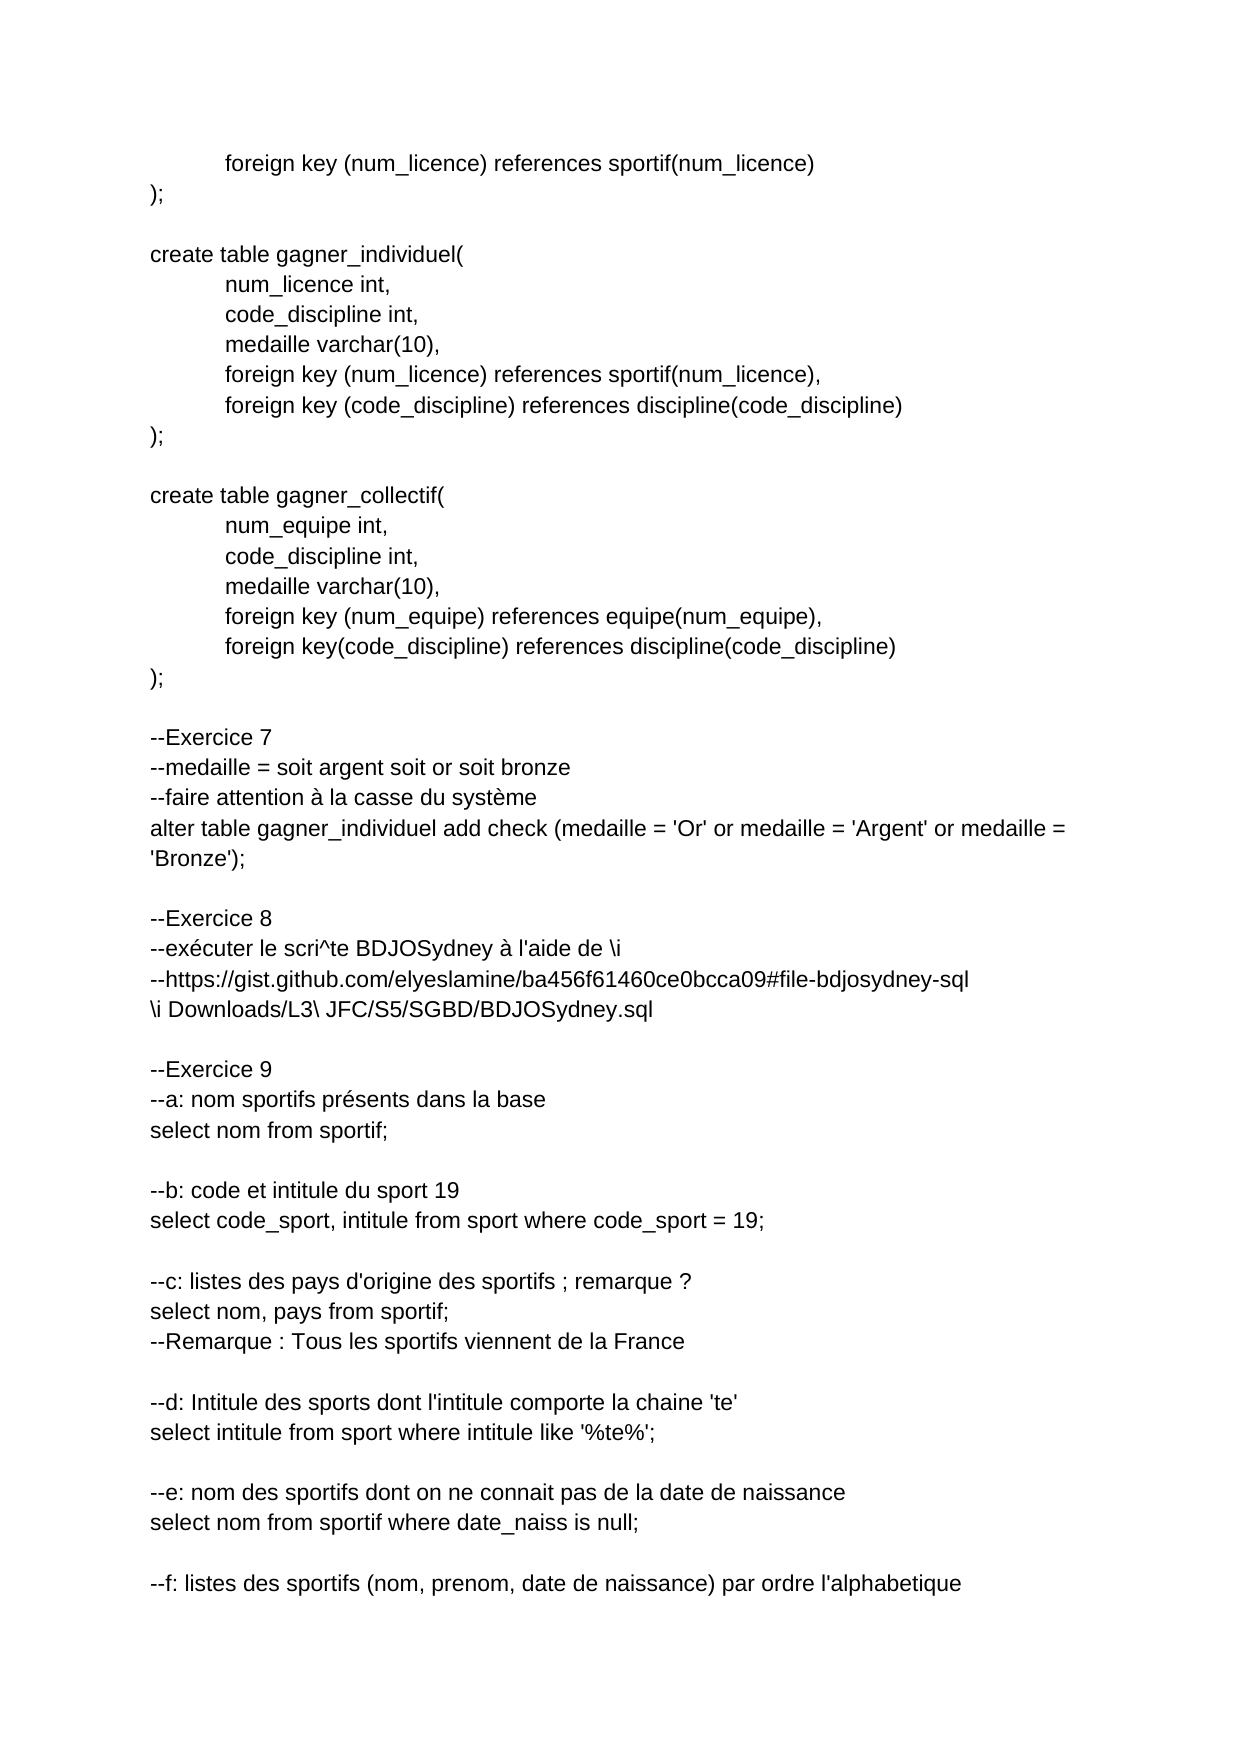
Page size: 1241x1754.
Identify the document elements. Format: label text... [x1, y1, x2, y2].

text --a: nom sportifs présents dans la base [150, 1086, 1090, 1113]
text ); [150, 180, 1090, 207]
text --e: nom des sportifs dont on ne connait pas de la date de naissance [150, 1479, 1090, 1506]
text ); [150, 422, 1090, 448]
text select nom from sportif; [150, 1117, 1090, 1143]
text --https://gist.github.com/elyeslamine/ba456f61460ce0bcca09#file-bdjosydney-sql [150, 966, 1090, 992]
text code_discipline int, [150, 301, 1090, 327]
text select nom, pays from sportif; [150, 1298, 1090, 1324]
text foreign key (code_discipline) references discipline(code_discipline) [150, 392, 1090, 418]
text create table gagner_collectif( [150, 482, 1090, 509]
text --f: listes des sportifs (nom, prenom, date de naissance) par ordre l'alphabetique [150, 1570, 1090, 1596]
text alter table gagner_individuel add check (medaille = 'Or' or medaille = 'Argent' or medaille = 'Bronze'); [150, 814, 1090, 871]
text create table gagner_individuel( [150, 241, 1090, 267]
text medaille varchar(10), [150, 573, 1090, 599]
text \i Downloads/L3\ JFC/S5/SGBD/BDJOSydney.sql [150, 996, 1090, 1022]
text --Exercice 9 [150, 1056, 1090, 1083]
text select nom from sportif where date_naiss is null; [150, 1509, 1090, 1536]
text ); [150, 663, 1090, 690]
text foreign key (num_licence) references sportif(num_licence) [150, 150, 1090, 176]
text foreign key (num_licence) references sportif(num_licence), [150, 361, 1090, 388]
text --Exercice 8 [150, 905, 1090, 932]
text num_equipe int, [150, 512, 1090, 539]
text foreign key(code_discipline) references discipline(code_discipline) [150, 633, 1090, 660]
text select intitule from sport where intitule like '%te%'; [150, 1419, 1090, 1445]
text --b: code et intitule du sport 19 [150, 1177, 1090, 1203]
text foreign key (num_equipe) references equipe(num_equipe), [150, 603, 1090, 629]
text --medaille = soit argent soit or soit bronze [150, 754, 1090, 781]
text --Remarque : Tous les sportifs viennent de la France [150, 1328, 1090, 1354]
text select code_sport, intitule from sport where code_sport = 19; [150, 1207, 1090, 1234]
text --exécuter le scri^te BDJOSydney à l'aide de \i [150, 935, 1090, 962]
text num_licence int, [150, 271, 1090, 297]
text --c: listes des pays d'origine des sportifs ; remarque ? [150, 1268, 1090, 1294]
text code_discipline int, [150, 543, 1090, 569]
text --faire attention à la casse du système [150, 784, 1090, 811]
text --Exercice 7 [150, 724, 1090, 750]
text medaille varchar(10), [150, 331, 1090, 358]
text --d: Intitule des sports dont l'intitule comporte la chaine 'te' [150, 1388, 1090, 1415]
